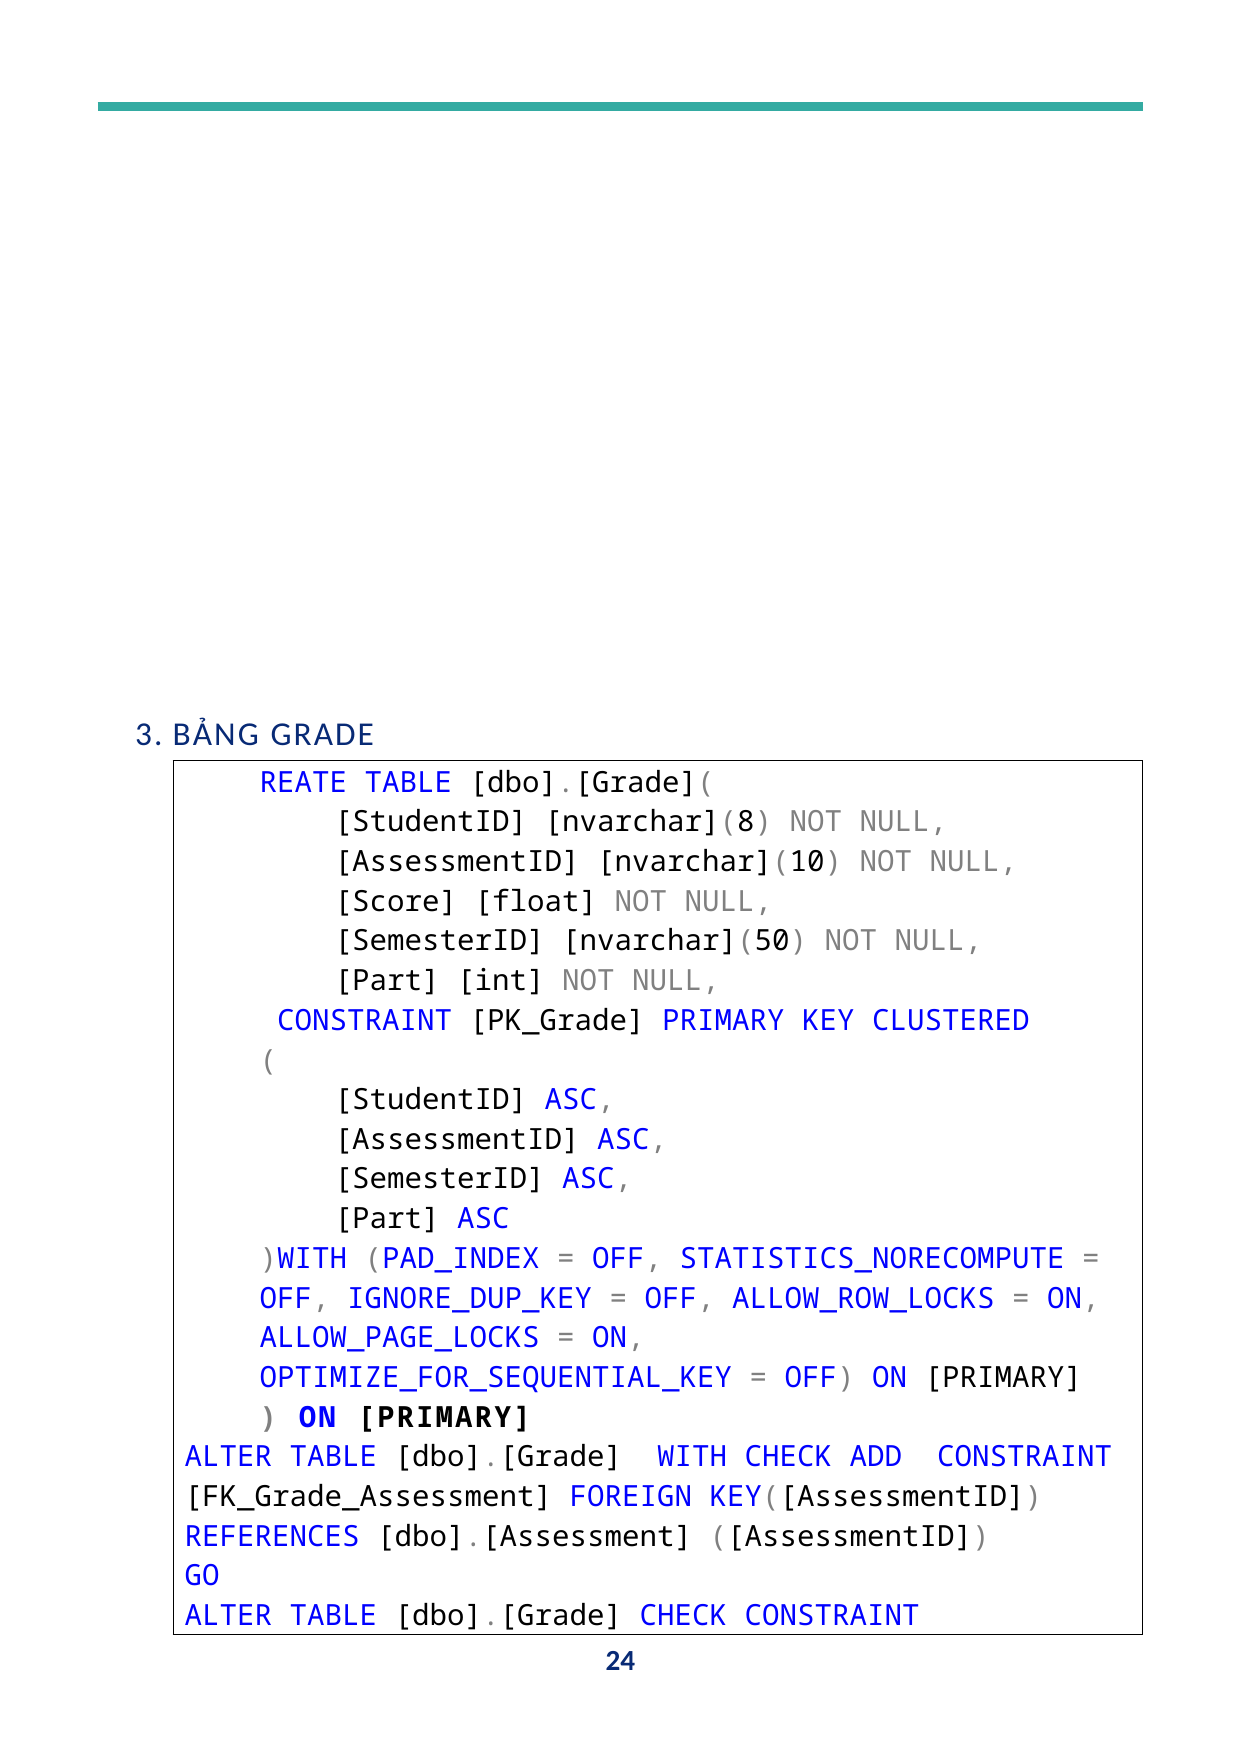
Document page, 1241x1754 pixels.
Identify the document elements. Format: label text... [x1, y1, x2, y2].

subtitle bảng grade [135, 713, 1143, 754]
